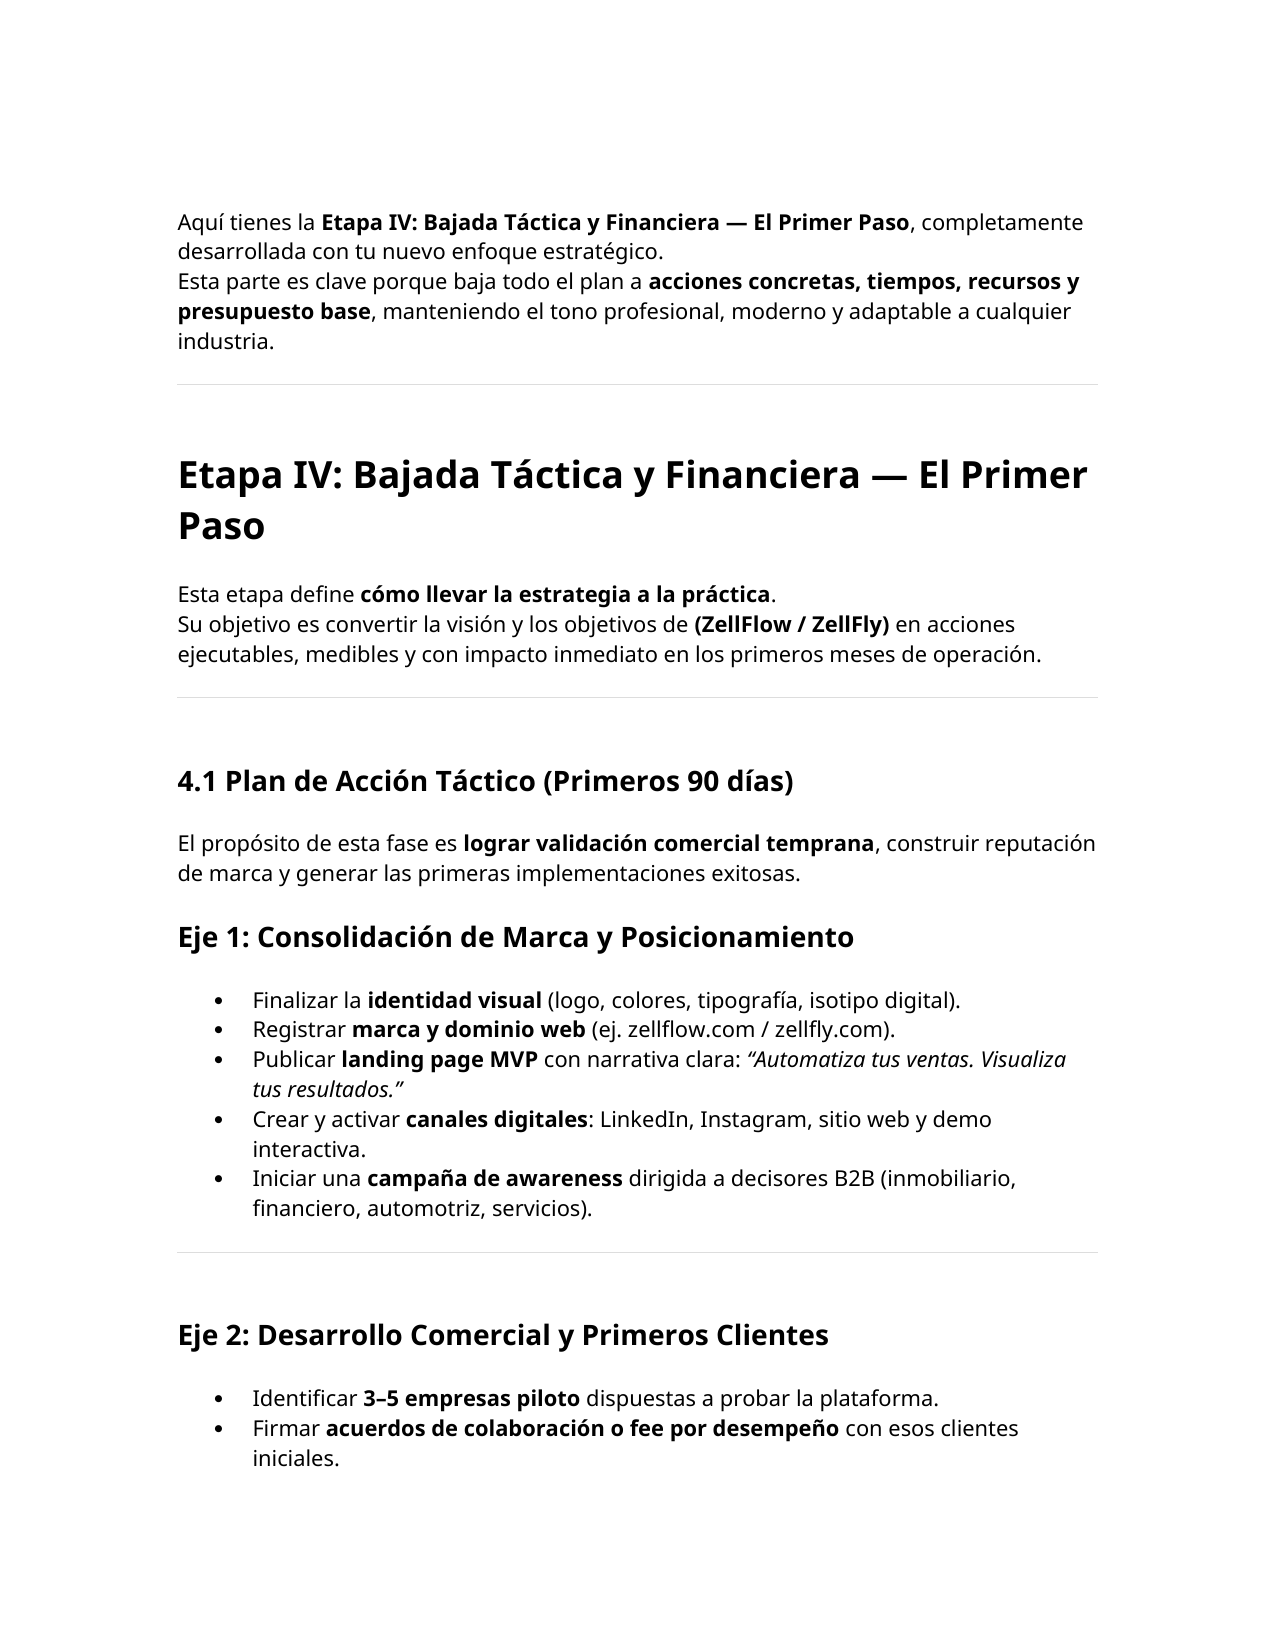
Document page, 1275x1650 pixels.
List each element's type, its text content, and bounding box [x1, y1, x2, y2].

list Finalizar la identidad visual (logo, colores, tipografía, isotipo digital). [215, 985, 1098, 1014]
list Identificar 3–5 empresas piloto dispuestas a probar la plataforma. [215, 1383, 1098, 1413]
text Eje 1: Consolidación de Marca y Posicionamiento [177, 917, 1098, 956]
text El propósito de esta fase es lograr validación comercial temprana, construir reputación de marca y generar las primeras implementaciones exitosas. [177, 828, 1098, 888]
text 4.1 Plan de Acción Táctico (Primeros 90 días) [177, 761, 1098, 799]
text Eje 2: Desarrollo Comercial y Primeros Clientes [177, 1315, 1098, 1354]
text Aquí tienes la Etapa IV: Bajada Táctica y Financiera — El Primer Paso, completamente desarrollada con tu nuevo enfoque estratégico. Esta parte es clave porque baja todo el plan a acciones concretas, tiempos, recursos y presupuesto base, manteniendo el tono profesional, moderno y adaptable a cualquier industria. [177, 207, 1098, 356]
text Etapa IV: Bajada Táctica y Financiera — El Primer Paso [177, 448, 1098, 550]
list Publicar landing page MVP con narrativa clara: “Automatiza tus ventas. Visualiza tus resultados.” [215, 1044, 1098, 1104]
list Firmar acuerdos de colaboración o fee por desempeño con esos clientes iniciales. [215, 1413, 1098, 1472]
text Esta etapa define cómo llevar la estrategia a la práctica. Su objetivo es convertir la visión y los objetivos de (ZellFlow / ZellFly) en acciones ejecutables, medibles y con impacto inmediato en los primeros meses de operación. [177, 579, 1098, 668]
list Iniciar una campaña de awareness dirigida a decisores B2B (inmobiliario, financiero, automotriz, servicios). [215, 1163, 1098, 1223]
list Registrar marca y dominio web (ej. zellflow.com / zellfly.com). [215, 1014, 1098, 1044]
list Crear y activar canales digitales: LinkedIn, Instagram, sitio web y demo interactiva. [215, 1104, 1098, 1163]
